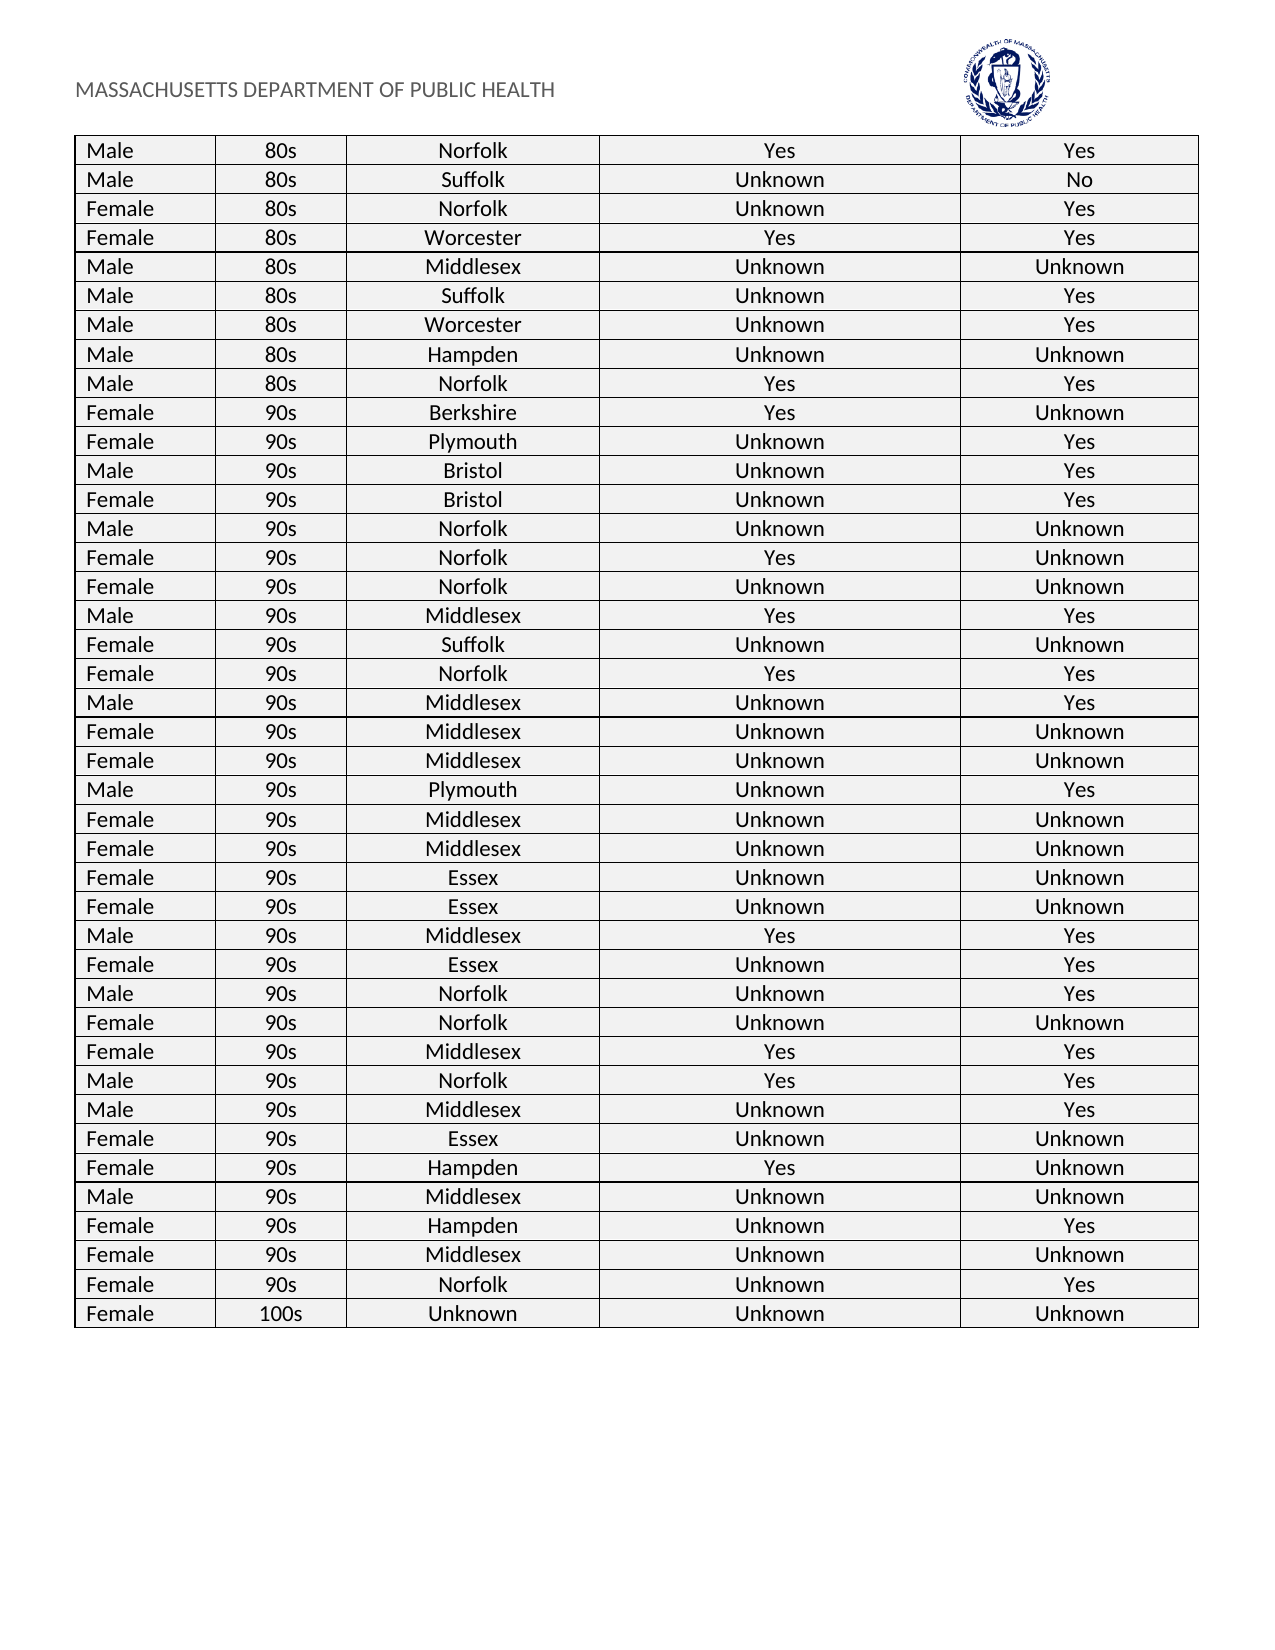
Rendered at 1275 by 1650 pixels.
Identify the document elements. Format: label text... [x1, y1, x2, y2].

table_cell Unknown [600, 834, 960, 862]
table_cell Female [76, 427, 215, 455]
table_cell Unknown [600, 950, 960, 978]
table_cell Unknown [600, 689, 960, 716]
table_cell Female [76, 1299, 215, 1327]
table_cell Norfolk [347, 1066, 599, 1094]
table_cell Male [76, 1183, 215, 1211]
table_cell 90s [216, 747, 346, 774]
table_cell Norfolk [347, 659, 599, 687]
table_cell Worcester [347, 311, 599, 339]
table_cell Yes [961, 369, 1198, 397]
table_cell Male [76, 340, 215, 368]
table_cell Unknown [961, 572, 1198, 600]
table_cell Unknown [961, 863, 1198, 891]
table_cell Female [76, 194, 215, 222]
table_cell Middlesex [347, 689, 599, 716]
table_cell Unknown [600, 776, 960, 804]
table_cell 90s [216, 1124, 346, 1152]
table_cell Plymouth [347, 427, 599, 455]
table_cell 90s [216, 1183, 346, 1211]
table_cell 90s [216, 979, 346, 1007]
table_cell 90s [216, 485, 346, 513]
table_cell Unknown [600, 311, 960, 339]
table_cell 90s [216, 427, 346, 455]
table_cell Unknown [600, 1241, 960, 1269]
table_cell Unknown [961, 747, 1198, 774]
table_cell Female [76, 398, 215, 426]
table_cell Yes [961, 950, 1198, 978]
table_cell Yes [961, 689, 1198, 716]
table_cell Unknown [600, 1008, 960, 1036]
table_cell Female [76, 224, 215, 251]
table_cell Middlesex [347, 1037, 599, 1065]
table_cell Unknown [600, 1299, 960, 1327]
table_cell 80s [216, 311, 346, 339]
table_cell 80s [216, 369, 346, 397]
table_cell Unknown [961, 1299, 1198, 1327]
table_cell 80s [216, 282, 346, 309]
table_cell No [961, 165, 1198, 193]
table_cell Suffolk [347, 282, 599, 309]
table_cell Yes [600, 369, 960, 397]
table_cell Essex [347, 863, 599, 891]
table_cell Female [76, 805, 215, 833]
table_cell Yes [961, 282, 1198, 309]
table_cell 90s [216, 863, 346, 891]
table_cell Male [76, 369, 215, 397]
table_cell Female [76, 1241, 215, 1269]
table_cell Yes [961, 485, 1198, 513]
table_cell 90s [216, 950, 346, 978]
table_cell Berkshire [347, 398, 599, 426]
table_cell Middlesex [347, 1095, 599, 1123]
table_cell Norfolk [347, 514, 599, 542]
table_cell Yes [600, 659, 960, 687]
table_cell 90s [216, 1037, 346, 1065]
table_cell Female [76, 1124, 215, 1152]
table_cell Male [76, 311, 215, 339]
table_cell Unknown [961, 1008, 1198, 1036]
table_cell Female [76, 1270, 215, 1298]
table_cell Yes [961, 659, 1198, 687]
table_cell Yes [600, 921, 960, 949]
table_cell Yes [600, 1154, 960, 1181]
table_cell Unknown [961, 1124, 1198, 1152]
table_cell Suffolk [347, 165, 599, 193]
table_cell Yes [961, 136, 1198, 164]
table_cell Unknown [961, 398, 1198, 426]
table_cell Male [76, 514, 215, 542]
table_cell Unknown [600, 456, 960, 484]
table_cell Female [76, 834, 215, 862]
table_cell Female [76, 1008, 215, 1036]
table_cell Unknown [961, 718, 1198, 746]
table_cell Unknown [961, 1154, 1198, 1181]
table_cell Female [76, 1154, 215, 1181]
table_cell Unknown [961, 630, 1198, 658]
table_cell Unknown [600, 514, 960, 542]
table_cell Unknown [600, 572, 960, 600]
table_cell Yes [600, 224, 960, 251]
table_cell Unknown [600, 253, 960, 281]
table_cell Hampden [347, 1154, 599, 1181]
table_cell 90s [216, 1241, 346, 1269]
table_cell Middlesex [347, 253, 599, 281]
table_cell 90s [216, 1212, 346, 1239]
table_cell Unknown [600, 1095, 960, 1123]
table_cell Female [76, 543, 215, 571]
table_cell Unknown [961, 514, 1198, 542]
table_cell 90s [216, 630, 346, 658]
table_cell Unknown [961, 1241, 1198, 1269]
table_cell Yes [961, 194, 1198, 222]
table_cell Middlesex [347, 601, 599, 629]
table_cell Female [76, 572, 215, 600]
table_cell 90s [216, 834, 346, 862]
table_cell Female [76, 485, 215, 513]
table_cell Worcester [347, 224, 599, 251]
table_cell Male [76, 456, 215, 484]
table_cell Male [76, 165, 215, 193]
table_cell Yes [600, 1066, 960, 1094]
table_cell 90s [216, 572, 346, 600]
table_cell Female [76, 659, 215, 687]
table_cell Unknown [600, 1270, 960, 1298]
table_cell 90s [216, 514, 346, 542]
table_cell 90s [216, 1270, 346, 1298]
table_cell Female [76, 863, 215, 891]
table_cell 90s [216, 718, 346, 746]
table_cell Yes [961, 921, 1198, 949]
table_cell 80s [216, 224, 346, 251]
table_cell Middlesex [347, 834, 599, 862]
table_cell Yes [961, 427, 1198, 455]
table_cell Unknown [600, 805, 960, 833]
table_cell 80s [216, 253, 346, 281]
table_cell Female [76, 950, 215, 978]
table_cell Hampden [347, 1212, 599, 1239]
table_cell Norfolk [347, 369, 599, 397]
table_cell Unknown [961, 253, 1198, 281]
table_cell Yes [600, 1037, 960, 1065]
table_cell Yes [961, 601, 1198, 629]
table_cell Yes [961, 979, 1198, 1007]
table_cell Yes [600, 398, 960, 426]
table_cell Male [76, 1095, 215, 1123]
table_cell Unknown [961, 1183, 1198, 1211]
table_cell Bristol [347, 485, 599, 513]
table_cell Male [76, 689, 215, 716]
table_cell Unknown [600, 1183, 960, 1211]
table_cell Yes [961, 1212, 1198, 1239]
table_cell Male [76, 921, 215, 949]
table_cell Yes [600, 543, 960, 571]
table_cell Unknown [600, 340, 960, 368]
table_cell Essex [347, 892, 599, 920]
table_cell Plymouth [347, 776, 599, 804]
table_cell 80s [216, 340, 346, 368]
table_cell Unknown [600, 747, 960, 774]
table_cell Essex [347, 1124, 599, 1152]
table_cell 90s [216, 398, 346, 426]
table_cell 80s [216, 136, 346, 164]
table_cell Yes [961, 1095, 1198, 1123]
table_cell Unknown [600, 427, 960, 455]
table_cell 80s [216, 165, 346, 193]
table_cell Unknown [961, 340, 1198, 368]
table_cell 90s [216, 776, 346, 804]
table_cell Bristol [347, 456, 599, 484]
table_cell Male [76, 282, 215, 309]
table_cell Female [76, 747, 215, 774]
table_cell Yes [961, 776, 1198, 804]
table_cell Unknown [961, 834, 1198, 862]
table_cell Unknown [600, 165, 960, 193]
table_cell Yes [961, 1270, 1198, 1298]
table_cell Essex [347, 950, 599, 978]
table_cell Middlesex [347, 921, 599, 949]
table_cell Male [76, 136, 215, 164]
table_cell Norfolk [347, 543, 599, 571]
table_cell Female [76, 1037, 215, 1065]
table_cell Female [76, 892, 215, 920]
table_cell Middlesex [347, 805, 599, 833]
table_cell Unknown [600, 892, 960, 920]
table_cell 90s [216, 892, 346, 920]
table_cell Unknown [600, 485, 960, 513]
table_cell Norfolk [347, 136, 599, 164]
table_cell Male [76, 979, 215, 1007]
table_cell Yes [600, 601, 960, 629]
table_cell Norfolk [347, 979, 599, 1007]
table_cell Middlesex [347, 718, 599, 746]
table_cell Female [76, 1212, 215, 1239]
table_cell 90s [216, 921, 346, 949]
table_cell 90s [216, 1066, 346, 1094]
table_cell Unknown [600, 194, 960, 222]
table_cell Yes [961, 1066, 1198, 1094]
table_cell Yes [600, 136, 960, 164]
table_cell Unknown [600, 1212, 960, 1239]
table_cell Suffolk [347, 630, 599, 658]
table_cell Unknown [961, 892, 1198, 920]
table_cell Unknown [600, 718, 960, 746]
table_cell 90s [216, 543, 346, 571]
table_cell Norfolk [347, 572, 599, 600]
table_cell Female [76, 718, 215, 746]
table_cell 90s [216, 689, 346, 716]
table_cell Unknown [600, 282, 960, 309]
picture [963, 39, 1050, 127]
table_cell Middlesex [347, 747, 599, 774]
table_cell Yes [961, 224, 1198, 251]
table_cell Norfolk [347, 194, 599, 222]
table_cell Yes [961, 311, 1198, 339]
table_cell Unknown [600, 630, 960, 658]
table_cell 100s [216, 1299, 346, 1327]
table_cell 90s [216, 805, 346, 833]
table_cell 90s [216, 1154, 346, 1181]
table_cell Unknown [600, 1124, 960, 1152]
table_cell Unknown [961, 805, 1198, 833]
table_cell 90s [216, 659, 346, 687]
table_cell Unknown [600, 979, 960, 1007]
table_cell 90s [216, 601, 346, 629]
table_cell Male [76, 776, 215, 804]
table_cell 90s [216, 1095, 346, 1123]
table_cell Yes [961, 456, 1198, 484]
table_cell Norfolk [347, 1008, 599, 1036]
table_cell Norfolk [347, 1270, 599, 1298]
table_cell 80s [216, 194, 346, 222]
table_cell Middlesex [347, 1183, 599, 1211]
table_cell Yes [961, 1037, 1198, 1065]
table_cell Middlesex [347, 1241, 599, 1269]
table_cell Unknown [600, 863, 960, 891]
table_cell Unknown [961, 543, 1198, 571]
table_cell Male [76, 253, 215, 281]
table_cell 90s [216, 456, 346, 484]
table_cell 90s [216, 1008, 346, 1036]
table_cell Male [76, 1066, 215, 1094]
table_cell Hampden [347, 340, 599, 368]
table_cell Female [76, 630, 215, 658]
table_cell Male [76, 601, 215, 629]
table_cell Unknown [347, 1299, 599, 1327]
